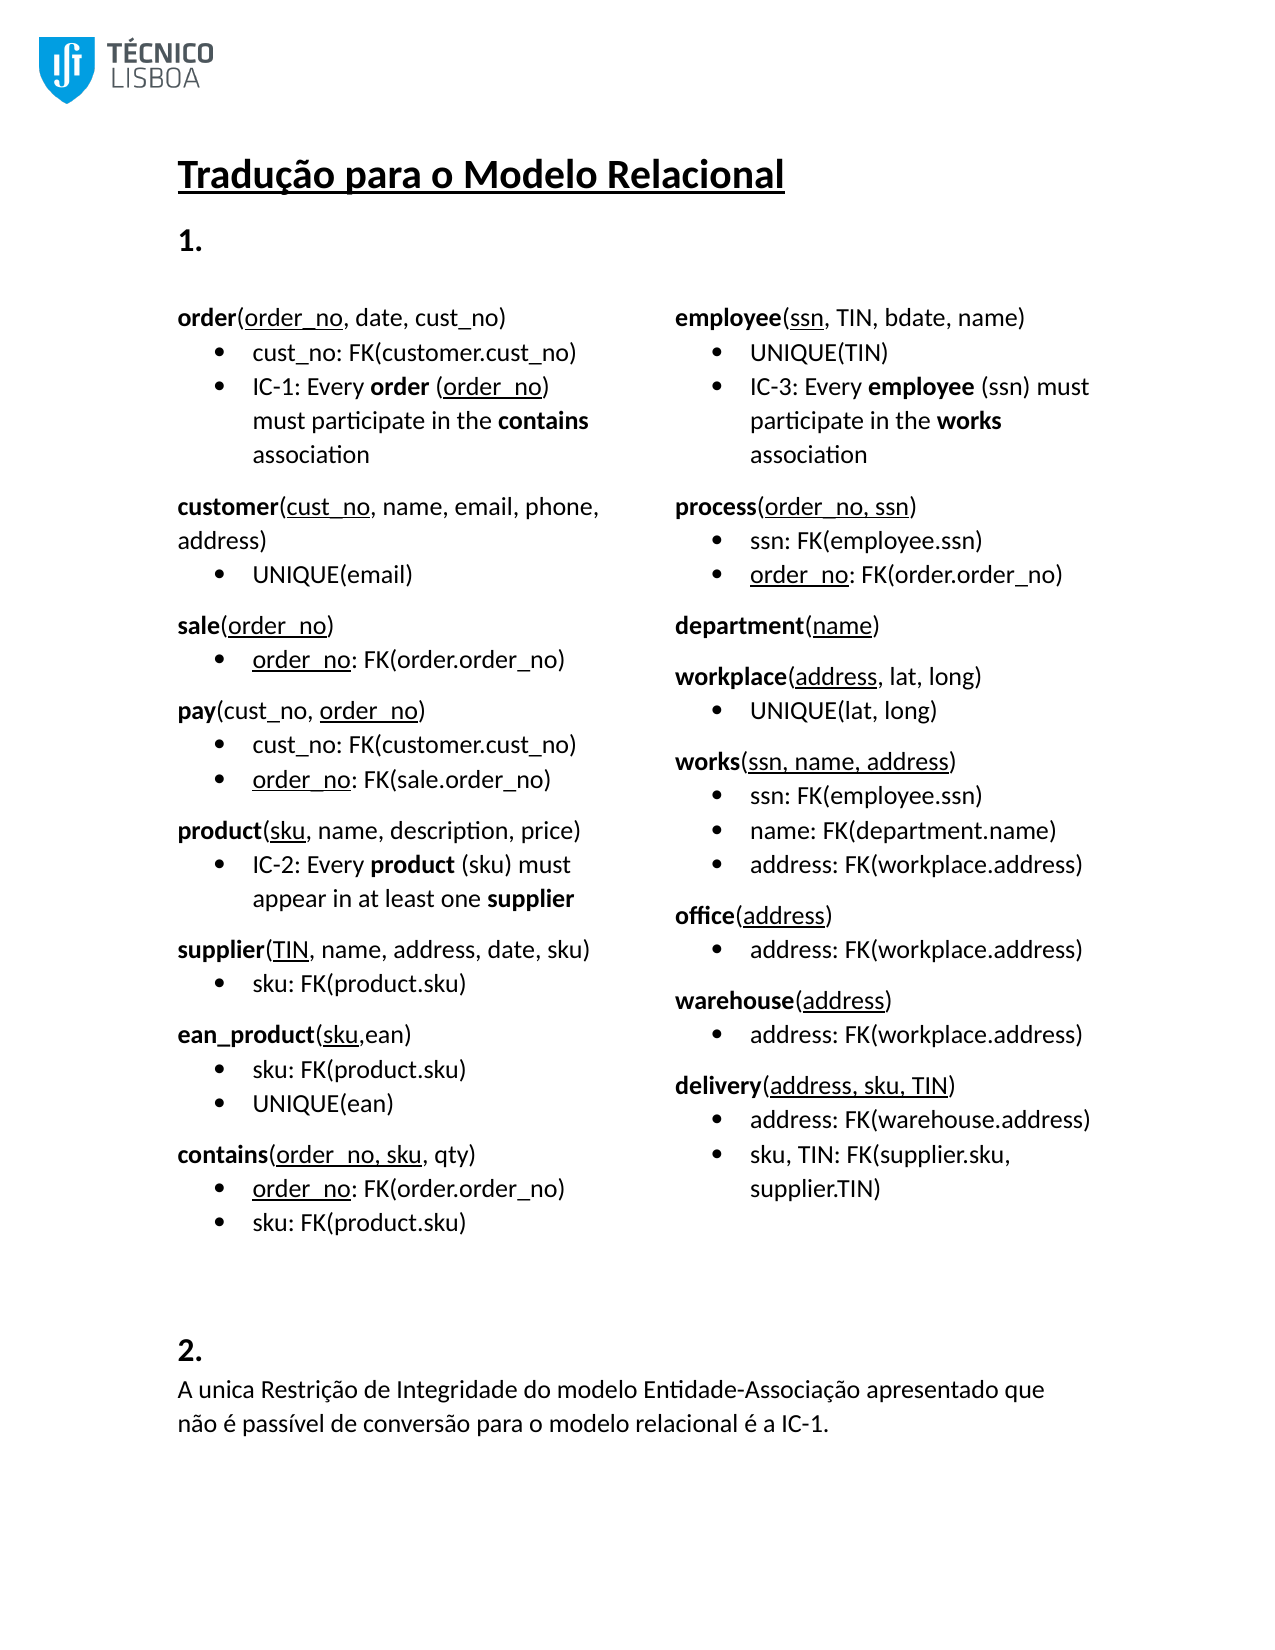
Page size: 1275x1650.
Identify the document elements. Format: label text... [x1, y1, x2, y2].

text works(ssn, name, address) [675, 745, 1098, 777]
list sku: FK(product.sku) [215, 967, 600, 999]
list cust_no: FK(customer.cust_no) [215, 728, 600, 760]
list name: FK(department.name) [712, 814, 1098, 846]
list UNIQUE(lat, long) [712, 694, 1098, 726]
text A unica Restrição de Integridade do modelo Entidade-Associação apresentado que [177, 1373, 1098, 1405]
list sku, TIN: FK(supplier.sku, supplier.TIN) [712, 1138, 1098, 1204]
list IC-3: Every employee (ssn) must participate in the works association [712, 370, 1098, 470]
list address: FK(workplace.address) [712, 1018, 1098, 1050]
text não é passível de conversão para o modelo relacional é a IC-1. [177, 1407, 1098, 1439]
list IC-2: Every product (sku) must appear in at least one supplier [215, 848, 600, 914]
text contains(order_no, sku, qty) [177, 1138, 600, 1170]
text sale(order_no) [177, 609, 600, 641]
list ssn: FK(employee.ssn) [712, 524, 1098, 556]
list address: FK(warehouse.address) [712, 1104, 1098, 1135]
text department(name) [675, 609, 1098, 641]
text delivery(address, sku, TIN) [675, 1069, 1098, 1101]
list cust_no: FK(customer.cust_no) [215, 336, 600, 368]
text process(order_no, ssn) [675, 489, 1098, 521]
text ean_product(sku,ean) [177, 1018, 600, 1050]
text 1. [177, 219, 1098, 260]
list order_no: FK(sale.order_no) [215, 763, 600, 794]
text warehouse(address) [675, 984, 1098, 1016]
list UNIQUE(email) [215, 558, 600, 590]
list address: FK(workplace.address) [712, 933, 1098, 965]
text supplier(TIN, name, address, date, sku) [177, 933, 600, 965]
list address: FK(workplace.address) [712, 848, 1098, 880]
list ssn: FK(employee.ssn) [712, 779, 1098, 811]
text 2. [177, 1329, 1098, 1370]
list UNIQUE(ean) [215, 1087, 600, 1119]
list order_no: FK(order.order_no) [215, 1172, 600, 1204]
list order_no: FK(order.order_no) [712, 558, 1098, 590]
list IC-1: Every order (order_no) must participate in the contains association [215, 370, 600, 470]
list order_no: FK(order.order_no) [215, 643, 600, 675]
text order(order_no, date, cust_no) [177, 302, 600, 333]
text employee(ssn, TIN, bdate, name) [675, 302, 1098, 333]
picture [27, 26, 225, 115]
text customer(cust_no, name, email, phone, address) [177, 489, 600, 556]
text product(sku, name, description, price) [177, 814, 600, 846]
list sku: FK(product.sku) [215, 1053, 600, 1084]
text pay(cust_no, order_no) [177, 694, 600, 726]
text office(address) [675, 899, 1098, 931]
list UNIQUE(TIN) [712, 336, 1098, 368]
text Tradução para o Modelo Relacional [177, 148, 1098, 198]
text workplace(address, lat, long) [675, 660, 1098, 692]
list sku: FK(product.sku) [215, 1206, 600, 1238]
